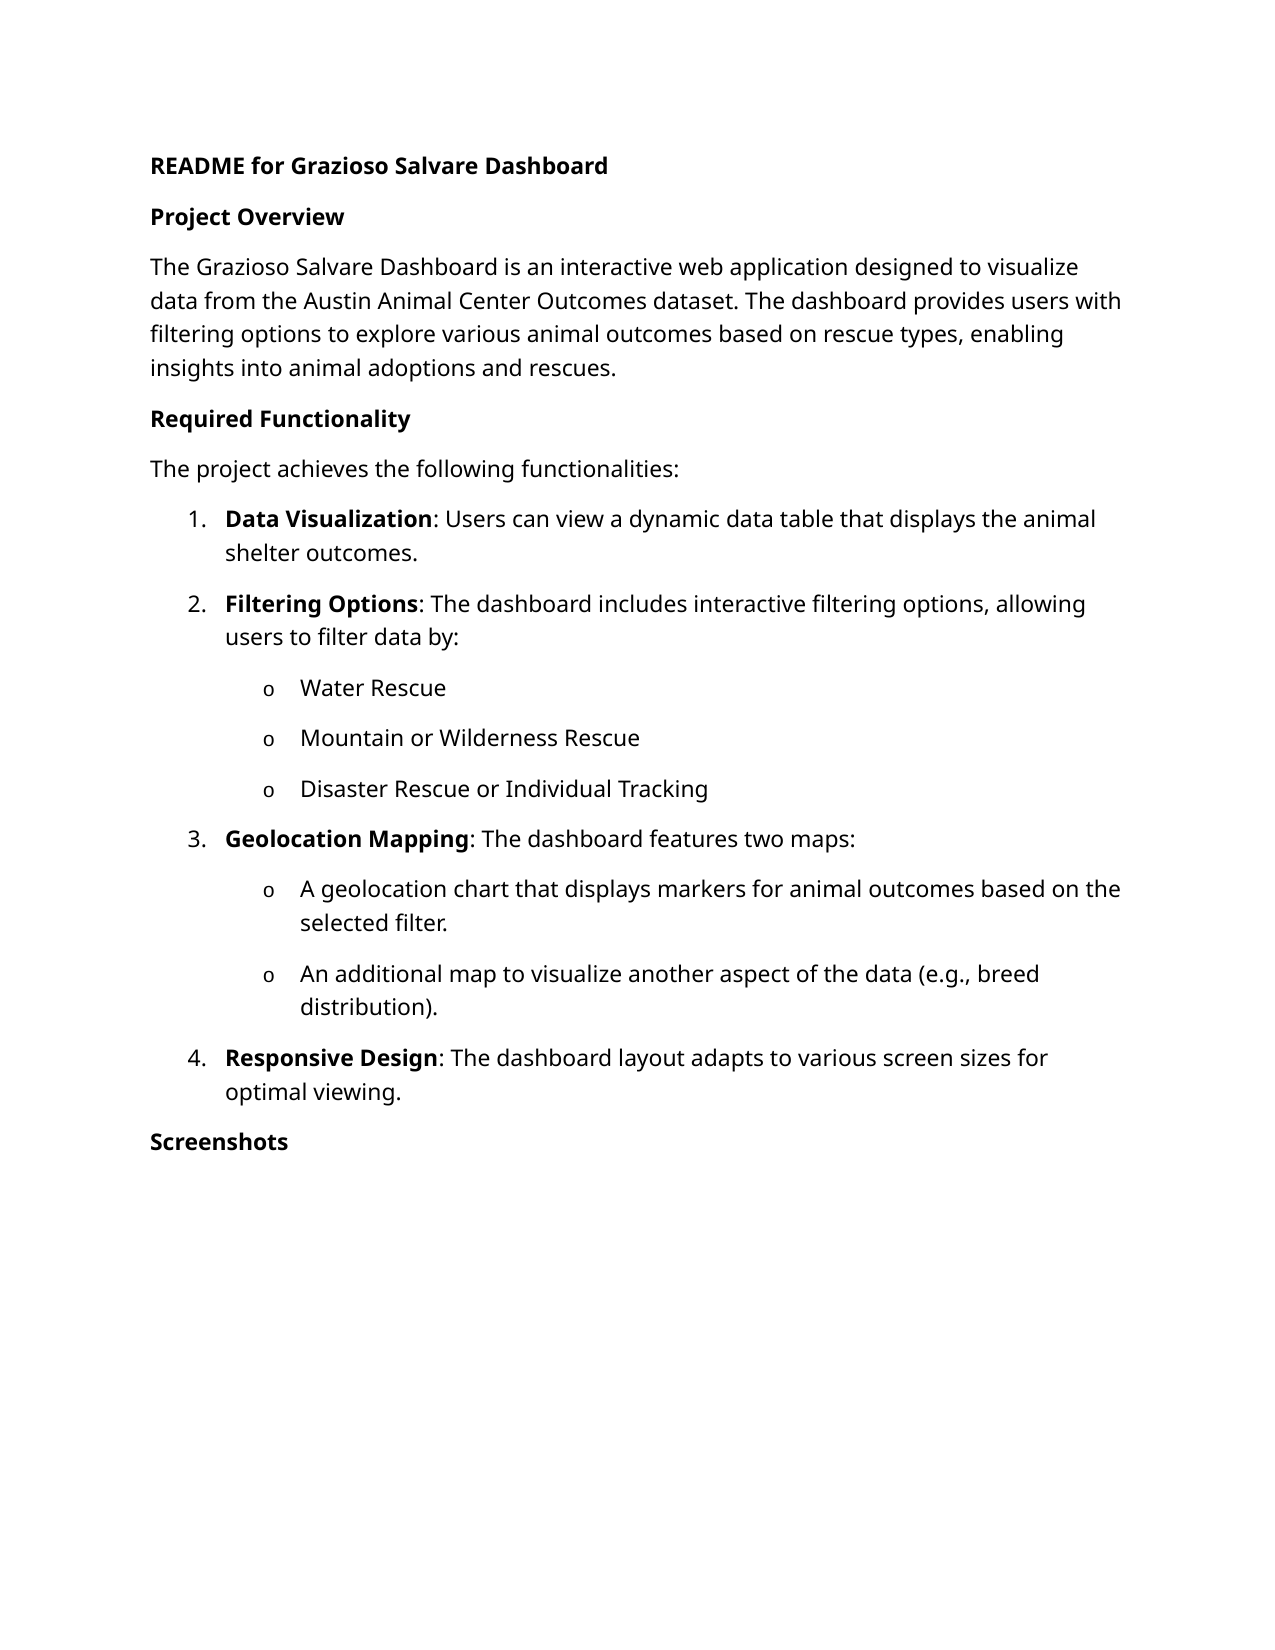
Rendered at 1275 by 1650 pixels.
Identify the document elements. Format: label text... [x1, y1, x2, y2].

list Geolocation Mapping: The dashboard features two maps: [187, 823, 1125, 854]
list Responsive Design: The dashboard layout adapts to various screen sizes for optimal viewing. [187, 1042, 1125, 1107]
list An additional map to visualize another aspect of the data (e.g., breed distribution). [262, 957, 1125, 1022]
text The project achieves the following functionalities: [150, 453, 1125, 484]
text README for Grazioso Salvare Dashboard [150, 150, 1125, 181]
list Water Rescue [262, 672, 1125, 703]
list Data Visualization: Users can view a dynamic data table that displays the animal shelter outcomes. [187, 503, 1125, 568]
text Screenshots [150, 1126, 1125, 1157]
list Mountain or Wilderness Rescue [262, 722, 1125, 753]
text The Grazioso Salvare Dashboard is an interactive web application designed to visualize data from the Austin Animal Center Outcomes dataset. The dashboard provides users with filtering options to explore various animal outcomes based on rescue types, enabling insights into animal adoptions and rescues. [150, 251, 1125, 383]
list Disaster Rescue or Individual Tracking [262, 772, 1125, 804]
list Filtering Options: The dashboard includes interactive filtering options, allowing users to filter data by: [187, 587, 1125, 652]
text Required Functionality [150, 402, 1125, 434]
text Project Overview [150, 200, 1125, 232]
list A geolocation chart that displays markers for animal outcomes based on the selected filter. [262, 873, 1125, 938]
